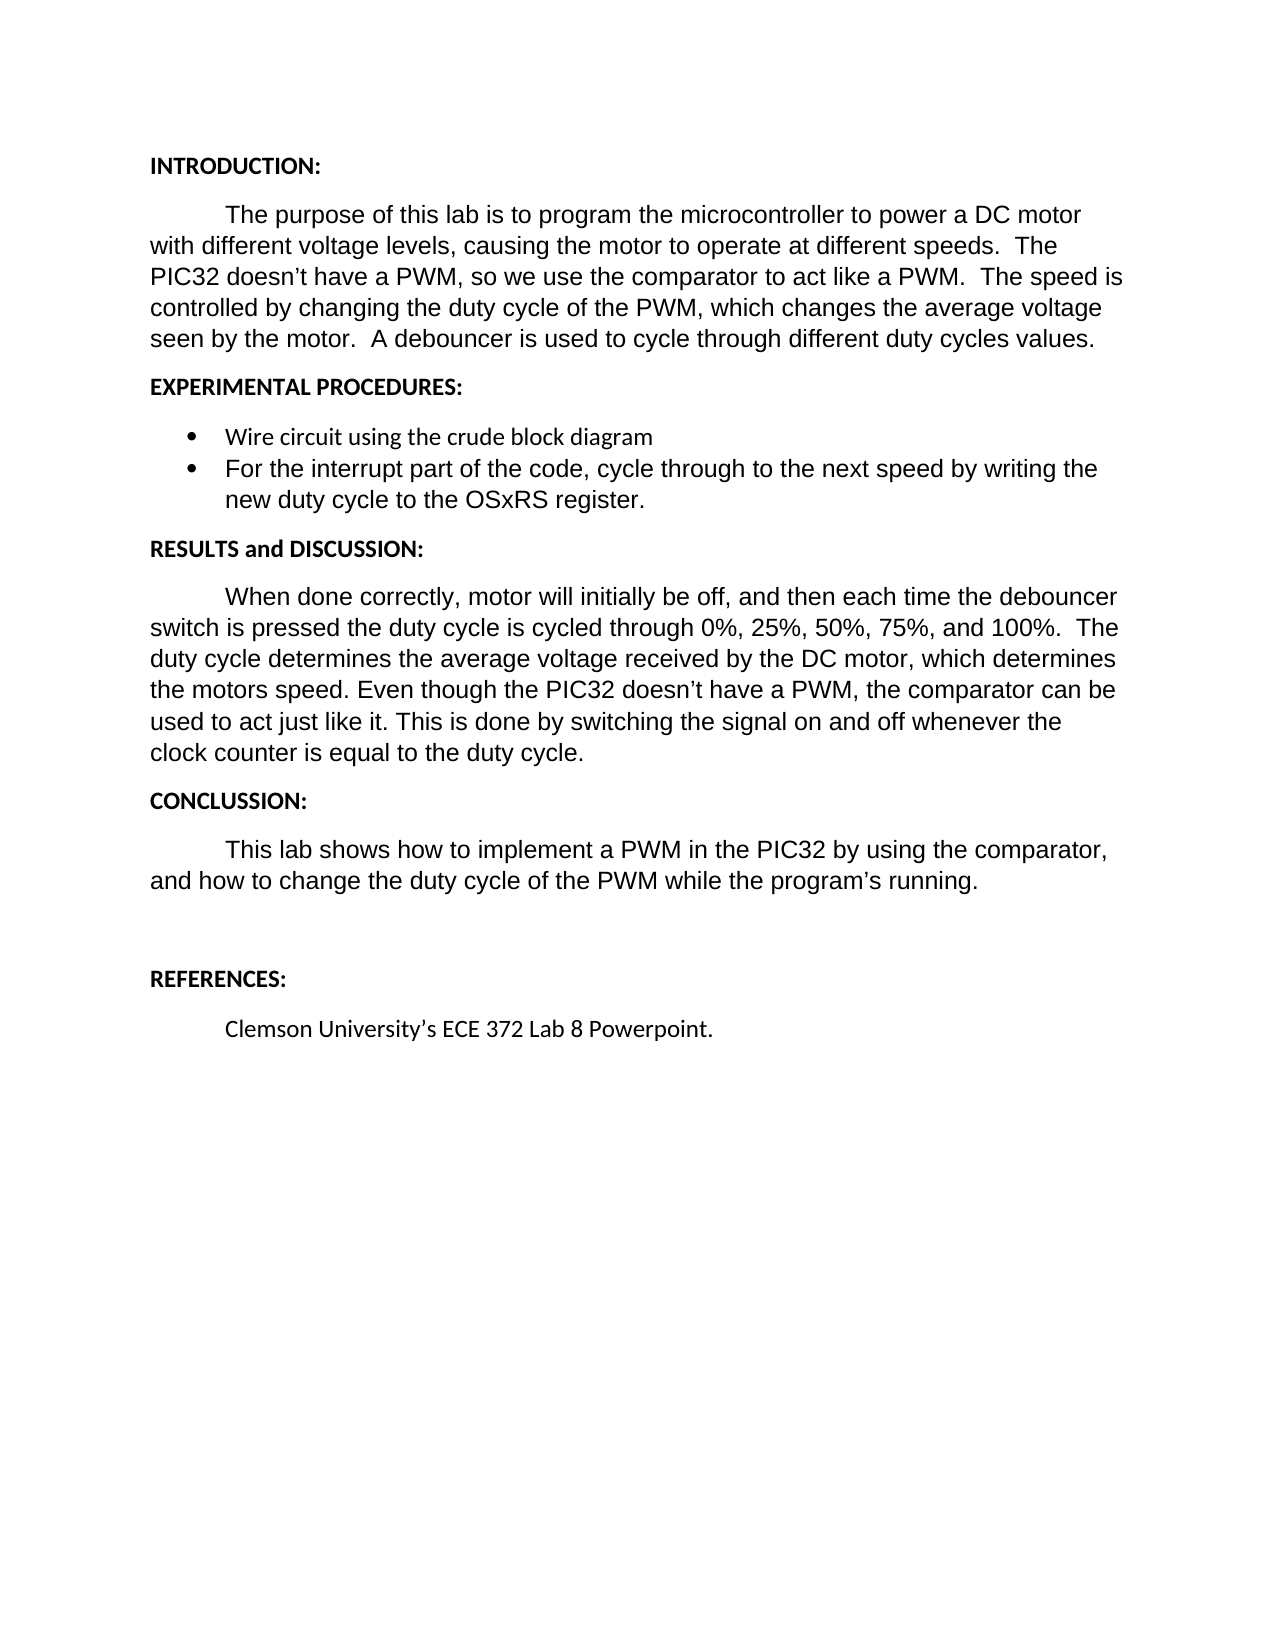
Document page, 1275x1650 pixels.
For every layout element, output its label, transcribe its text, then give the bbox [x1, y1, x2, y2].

list For the interrupt part of the code, cycle through to the next speed by writing the new duty cycle to the OSxRS register. [187, 454, 1125, 514]
text This lab shows how to implement a PWM in the PIC32 by using the comparator, and how to change the duty cycle of the PWM while the program’s running. [150, 835, 1125, 895]
text CONCLUSSION: [150, 785, 1125, 816]
text When done correctly, motor will initially be off, and then each time the debouncer switch is pressed the duty cycle is cycled through 0%, 25%, 50%, 75%, and 100%. The duty cycle determines the average voltage received by the DC motor, which determines the motors speed. Even though the PIC32 doesn’t have a PWM, the comparator can be used to act just like it. This is done by switching the signal on and off whenever the clock counter is equal to the duty cycle. [150, 582, 1125, 766]
text The purpose of this lab is to program the microcontroller to power a DC motor with different voltage levels, causing the motor to operate at different speeds. The PIC32 doesn’t have a PWM, so we use the comparator to act like a PWM. The speed is controlled by changing the duty cycle of the PWM, which changes the average voltage seen by the motor. A debouncer is used to cycle through different duty cycles values. [150, 199, 1125, 352]
text EXPERIMENTAL PROCEDURES: [150, 371, 1125, 402]
text RESULTS and DISCUSSION: [150, 533, 1125, 563]
list Wire circuit using the crude block diagram [187, 421, 1125, 452]
text REFERENCES: [150, 963, 1125, 994]
text Clemson University’s ECE 372 Lab 8 Powerpoint. [150, 1013, 1125, 1043]
text INTRODUCTION: [150, 150, 1125, 181]
